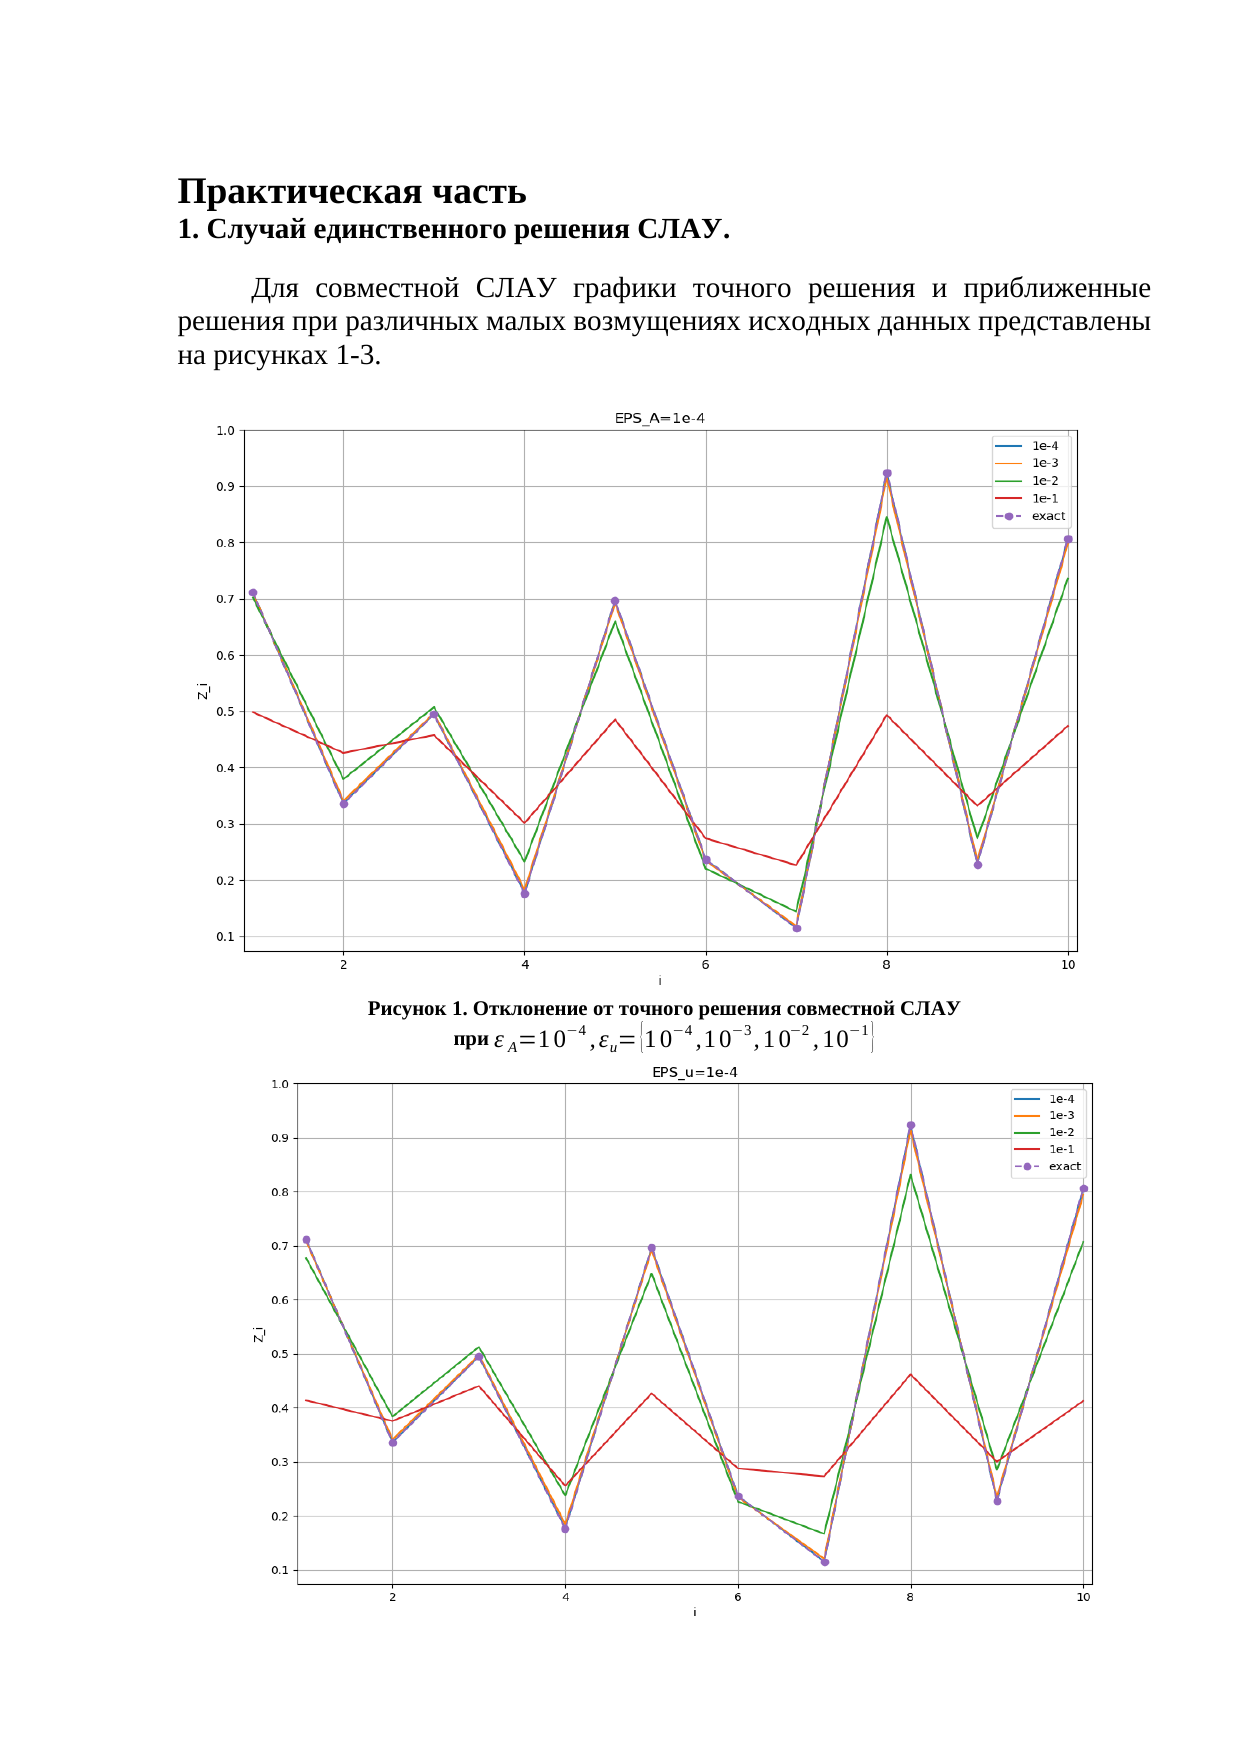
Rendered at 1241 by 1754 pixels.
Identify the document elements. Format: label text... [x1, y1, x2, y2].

subtitle Практическая часть [177, 168, 1152, 211]
text Для совместной СЛАУ графики точного решения и приближенные решения при различных малых возмущениях исходных данных представлены на рисунках 1-3. [177, 270, 1152, 370]
picture [233, 1056, 1095, 1622]
picture [177, 395, 1089, 996]
text 1. Случай единственного решения СЛАУ. [177, 211, 1152, 245]
